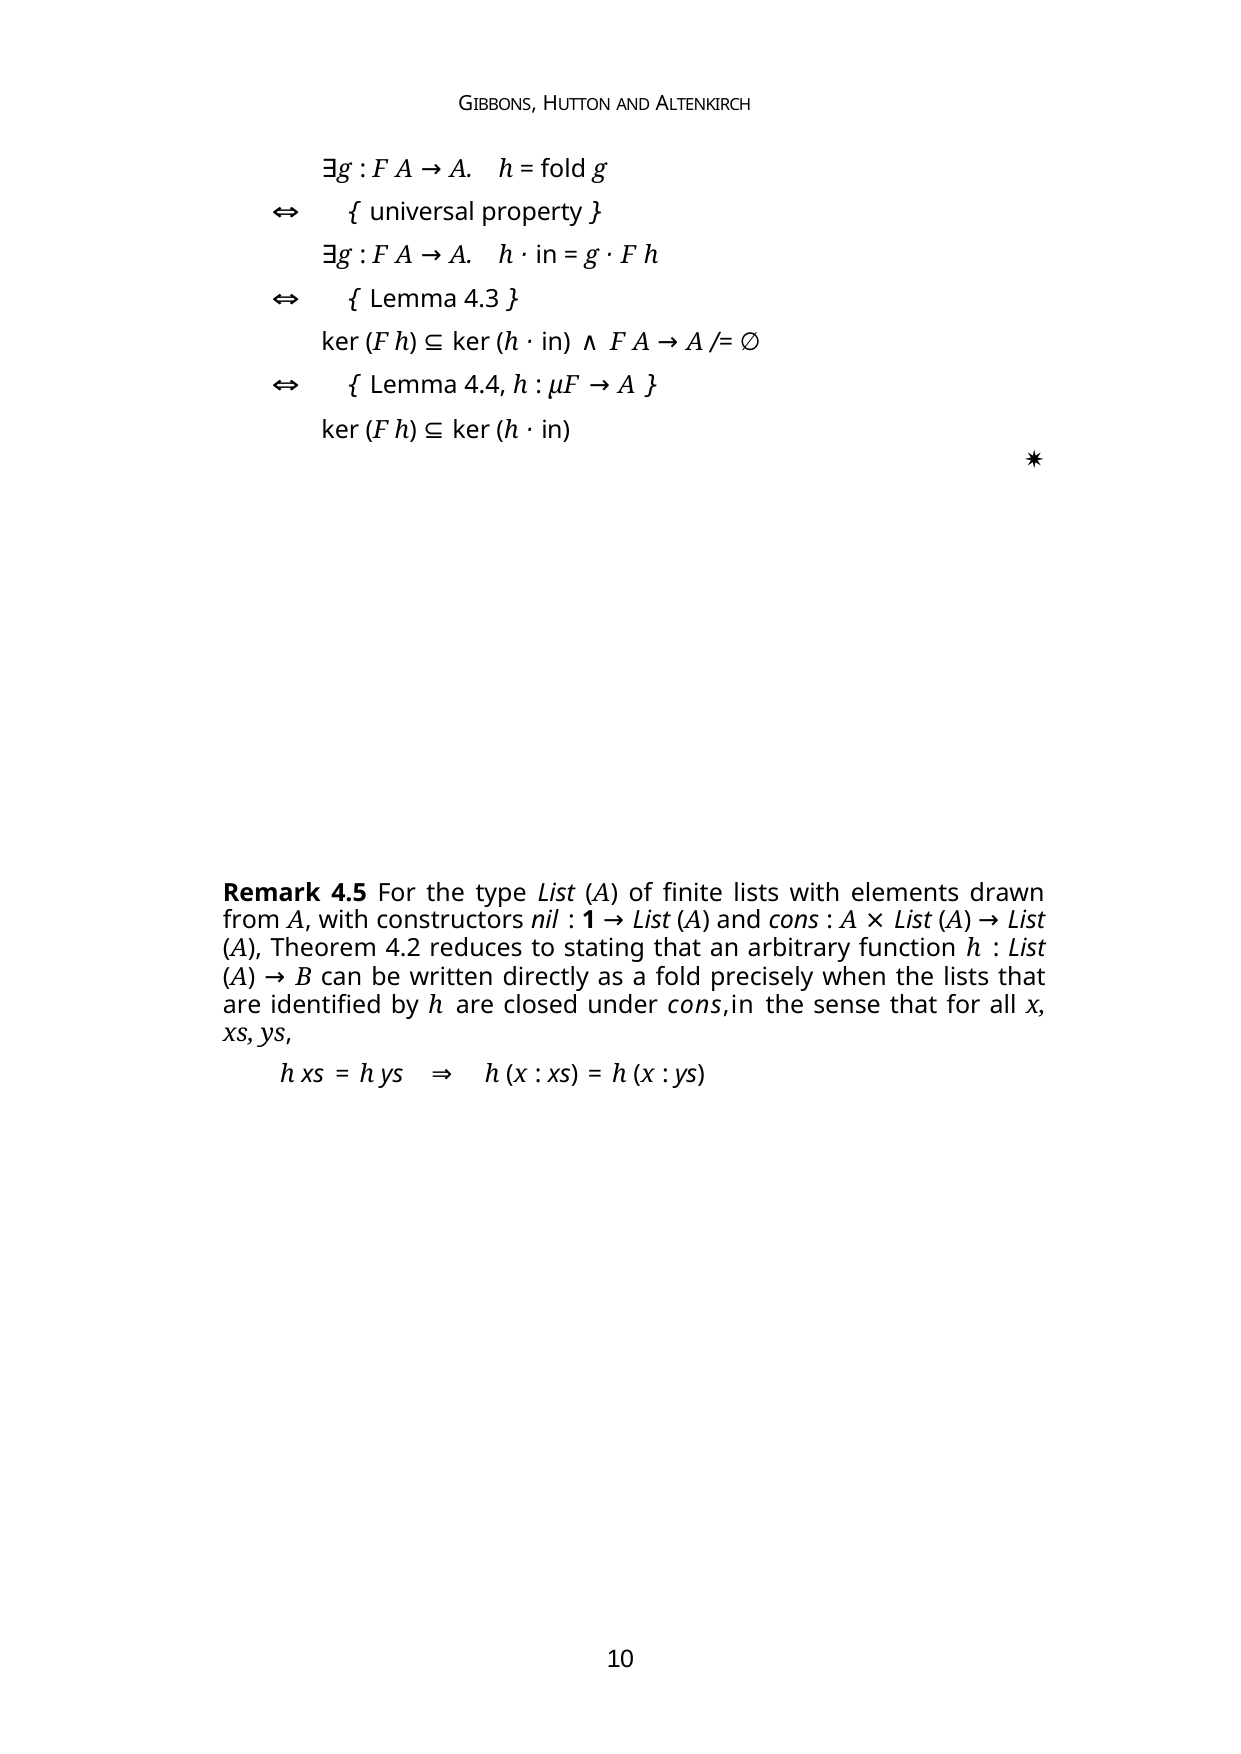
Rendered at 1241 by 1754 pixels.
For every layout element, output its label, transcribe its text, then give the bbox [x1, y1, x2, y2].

text ker (F h) ⊆ ker (h · in) ∧ F A → A /= ∅ [321, 324, 1065, 358]
text ⇔ { universal property } [271, 194, 1065, 228]
text ✷ [175, 446, 1045, 474]
text ker (F h) ⊆ ker (h · in) [321, 411, 1065, 446]
text ∃g : F A → A. h · in = g · F h [321, 237, 1065, 271]
text h xs = h ys ⇒ h (x : xs) = h (x : ys) [279, 1056, 1065, 1090]
text Remark 4.5 For the type List (A) of finite lists with elements drawn from A, with constructors nil : 1 → List (A) and cons : A × List (A) → List (A), Theorem 4.2 reduces to stating that an arbitrary function h : List (A) → B can be written directly as a fold precisely when the lists that are identified by h are closed under cons,in the sense that for all x, xs, ys, [223, 879, 1046, 1049]
text ⇔ { Lemma 4.4, h : µF → A } [271, 367, 1065, 401]
text ⇔ { Lemma 4.3 } [271, 280, 1065, 314]
text ∃g : F A → A. h = fold g [321, 150, 1065, 184]
